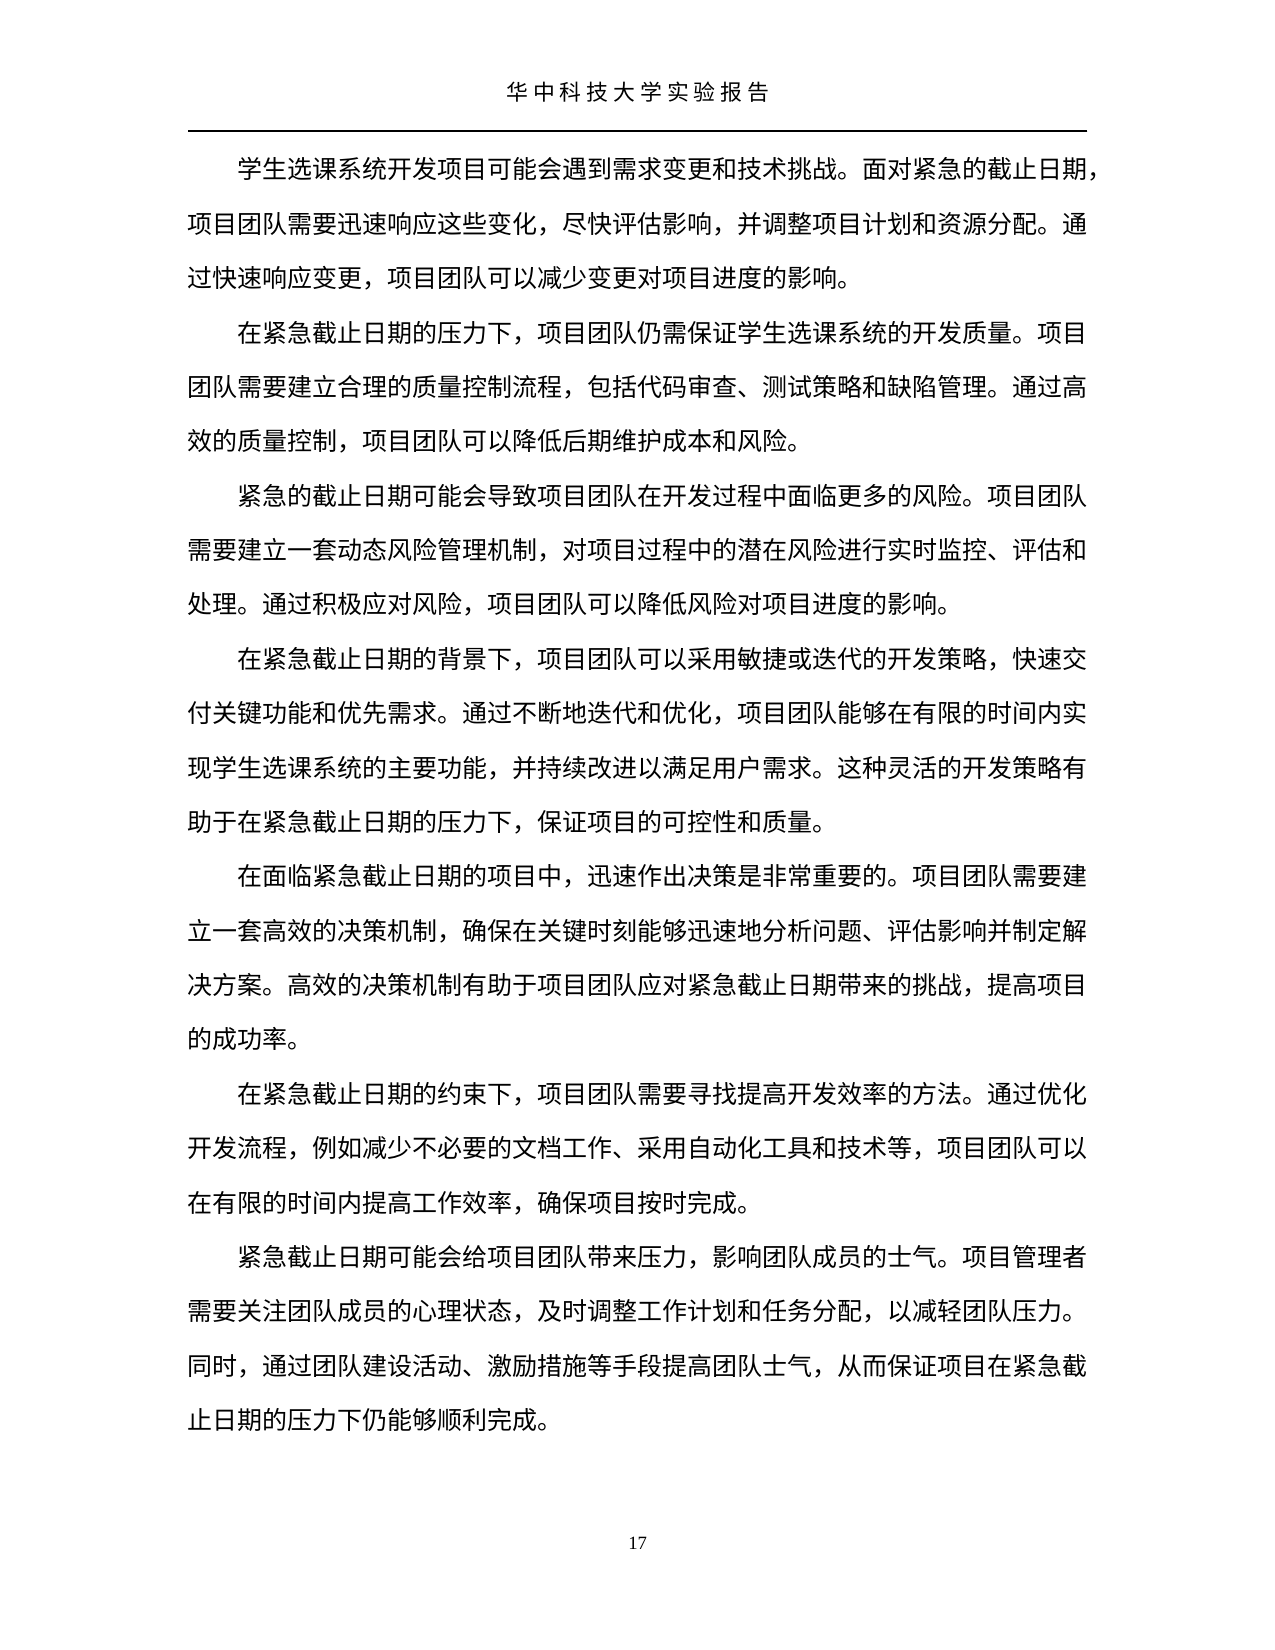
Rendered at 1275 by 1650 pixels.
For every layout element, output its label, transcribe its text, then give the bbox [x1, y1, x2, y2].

text 在面临紧急截止日期的项目中，迅速作出决策是非常重要的。项目团队需要建立一套高效的决策机制，确保在关键时刻能够迅速地分析问题、评估影响并制定解决方案。高效的决策机制有助于项目团队应对紧急截止日期带来的挑战，提高项目的成功率。 [187, 857, 1087, 1056]
text 在紧急截止日期的压力下，项目团队仍需保证学生选课系统的开发质量。项目团队需要建立合理的质量控制流程，包括代码审查、测试策略和缺陷管理。通过高效的质量控制，项目团队可以降低后期维护成本和风险。 [187, 313, 1087, 458]
text 紧急的截止日期可能会导致项目团队在开发过程中面临更多的风险。项目团队需要建立一套动态风险管理机制，对项目过程中的潜在风险进行实时监控、评估和处理。通过积极应对风险，项目团队可以降低风险对项目进度的影响。 [187, 476, 1087, 621]
text 在紧急截止日期的约束下，项目团队需要寻找提高开发效率的方法。通过优化开发流程，例如减少不必要的文档工作、采用自动化工具和技术等，项目团队可以在有限的时间内提高工作效率，确保项目按时完成。 [187, 1074, 1087, 1219]
text 在紧急截止日期的背景下，项目团队可以采用敏捷或迭代的开发策略，快速交付关键功能和优先需求。通过不断地迭代和优化，项目团队能够在有限的时间内实现学生选课系统的主要功能，并持续改进以满足用户需求。这种灵活的开发策略有助于在紧急截止日期的压力下，保证项目的可控性和质量。 [187, 639, 1087, 839]
text 紧急截止日期可能会给项目团队带来压力，影响团队成员的士气。项目管理者需要关注团队成员的心理状态，及时调整工作计划和任务分配，以减轻团队压力。同时，通过团队建设活动、激励措施等手段提高团队士气，从而保证项目在紧急截止日期的压力下仍能够顺利完成。 [187, 1237, 1087, 1437]
text 学生选课系统开发项目可能会遇到需求变更和技术挑战。面对紧急的截止日期，项目团队需要迅速响应这些变化，尽快评估影响，并调整项目计划和资源分配。通过快速响应变更，项目团队可以减少变更对项目进度的影响。 [187, 150, 1087, 295]
